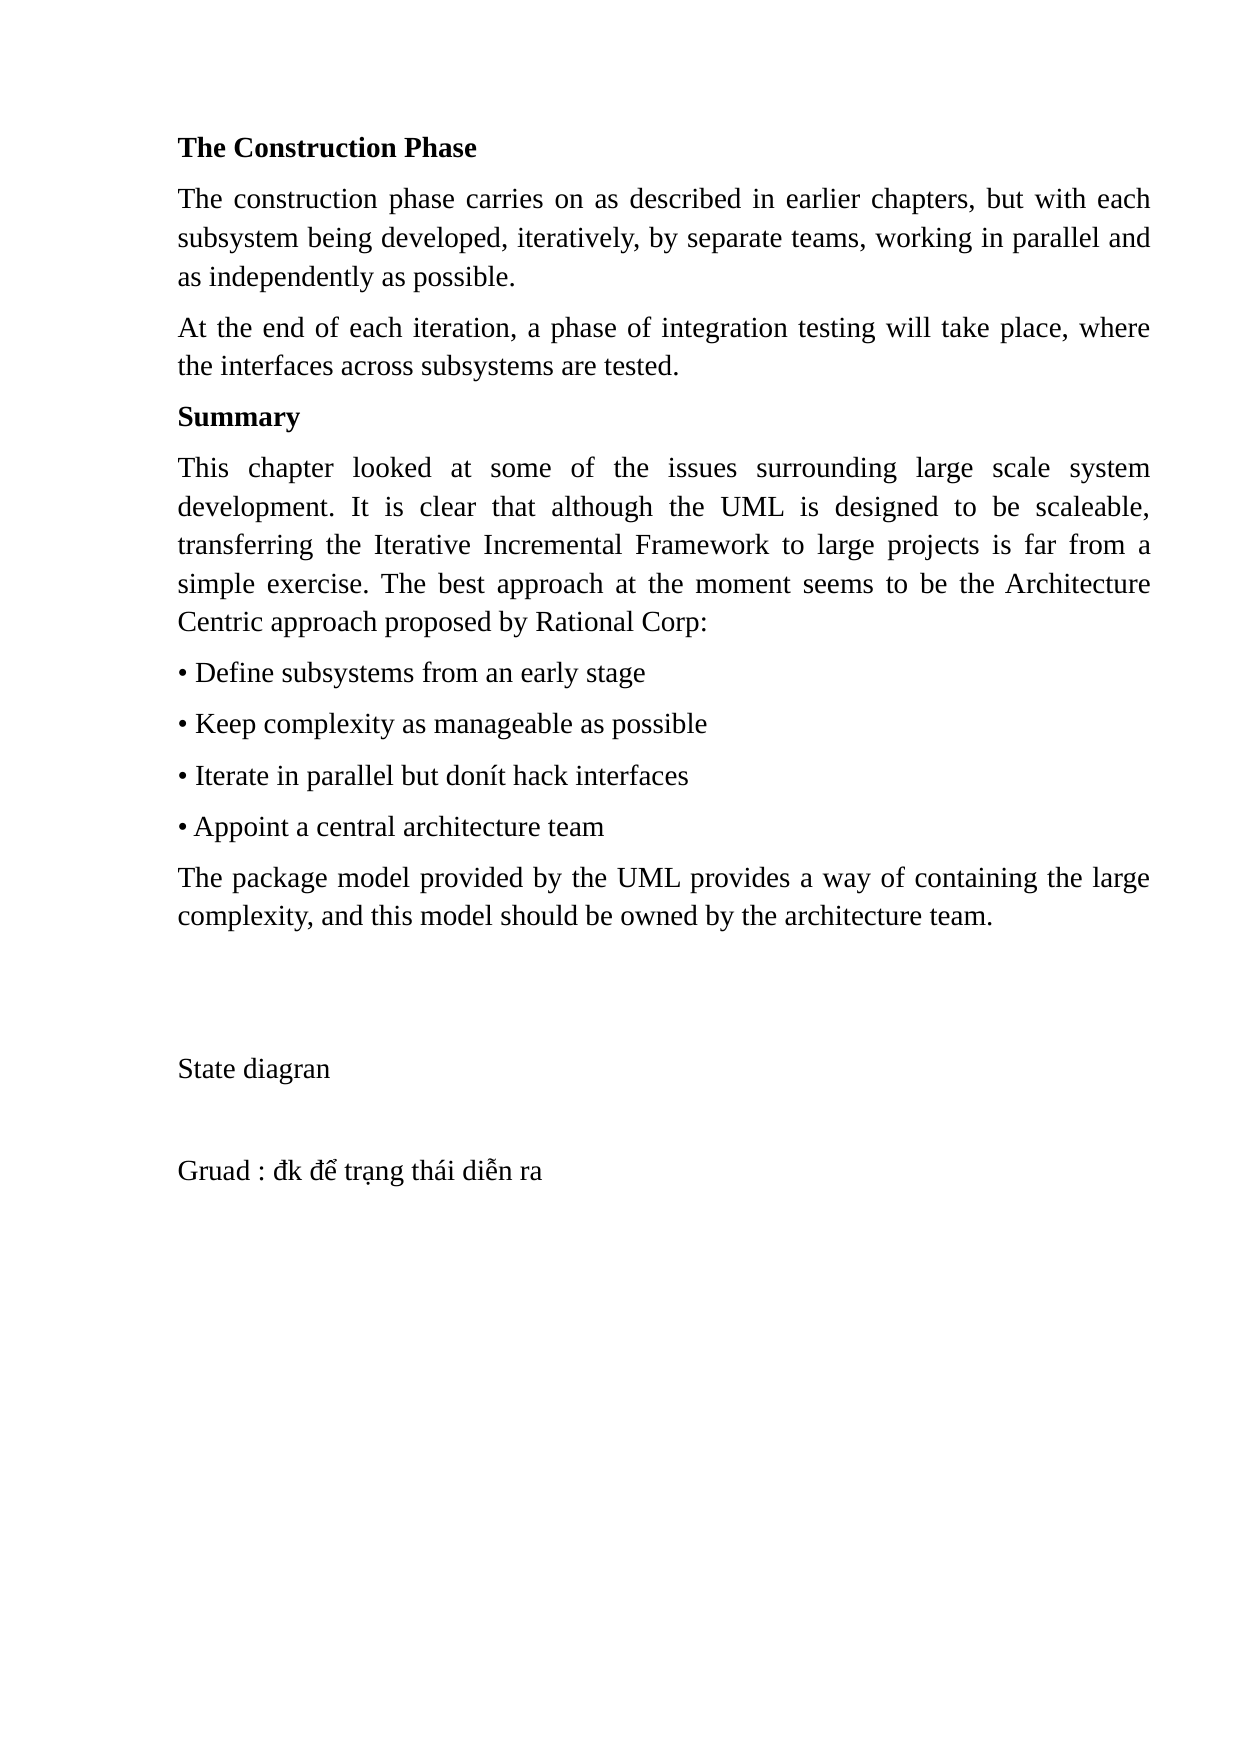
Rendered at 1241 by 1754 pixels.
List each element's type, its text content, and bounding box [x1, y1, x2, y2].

text • Appoint a central architecture team [177, 809, 1152, 842]
text Gruad : đk để trạng thái diễn ra [177, 1153, 1152, 1187]
text This chapter looked at some of the issues surrounding large scale system development. It is clear that although the UML is designed to be scaleable, transferring the Iterative Incremental Framework to large projects is far from a simple exercise. The best approach at the moment seems to be the Architecture Centric approach proposed by Rational Corp: [177, 450, 1152, 638]
text • Define subsystems from an early stage [177, 656, 1152, 689]
text • Keep complexity as manageable as possible [177, 707, 1152, 740]
text At the end of each iteration, a phase of integration testing will take place, where the interfaces across subsystems are tested. [177, 310, 1152, 382]
text The construction phase carries on as described in earlier chapters, but with each subsystem being developed, iteratively, by separate teams, working in parallel and as independently as possible. [177, 182, 1152, 292]
text Summary [177, 399, 1152, 433]
text • Iterate in parallel but donít hack interfaces [177, 758, 1152, 791]
text The package model provided by the UML provides a way of containing the large complexity, and this model should be owned by the architecture team. [177, 860, 1152, 932]
text The Construction Phase [177, 131, 1152, 164]
text State diagran [177, 1051, 1152, 1085]
